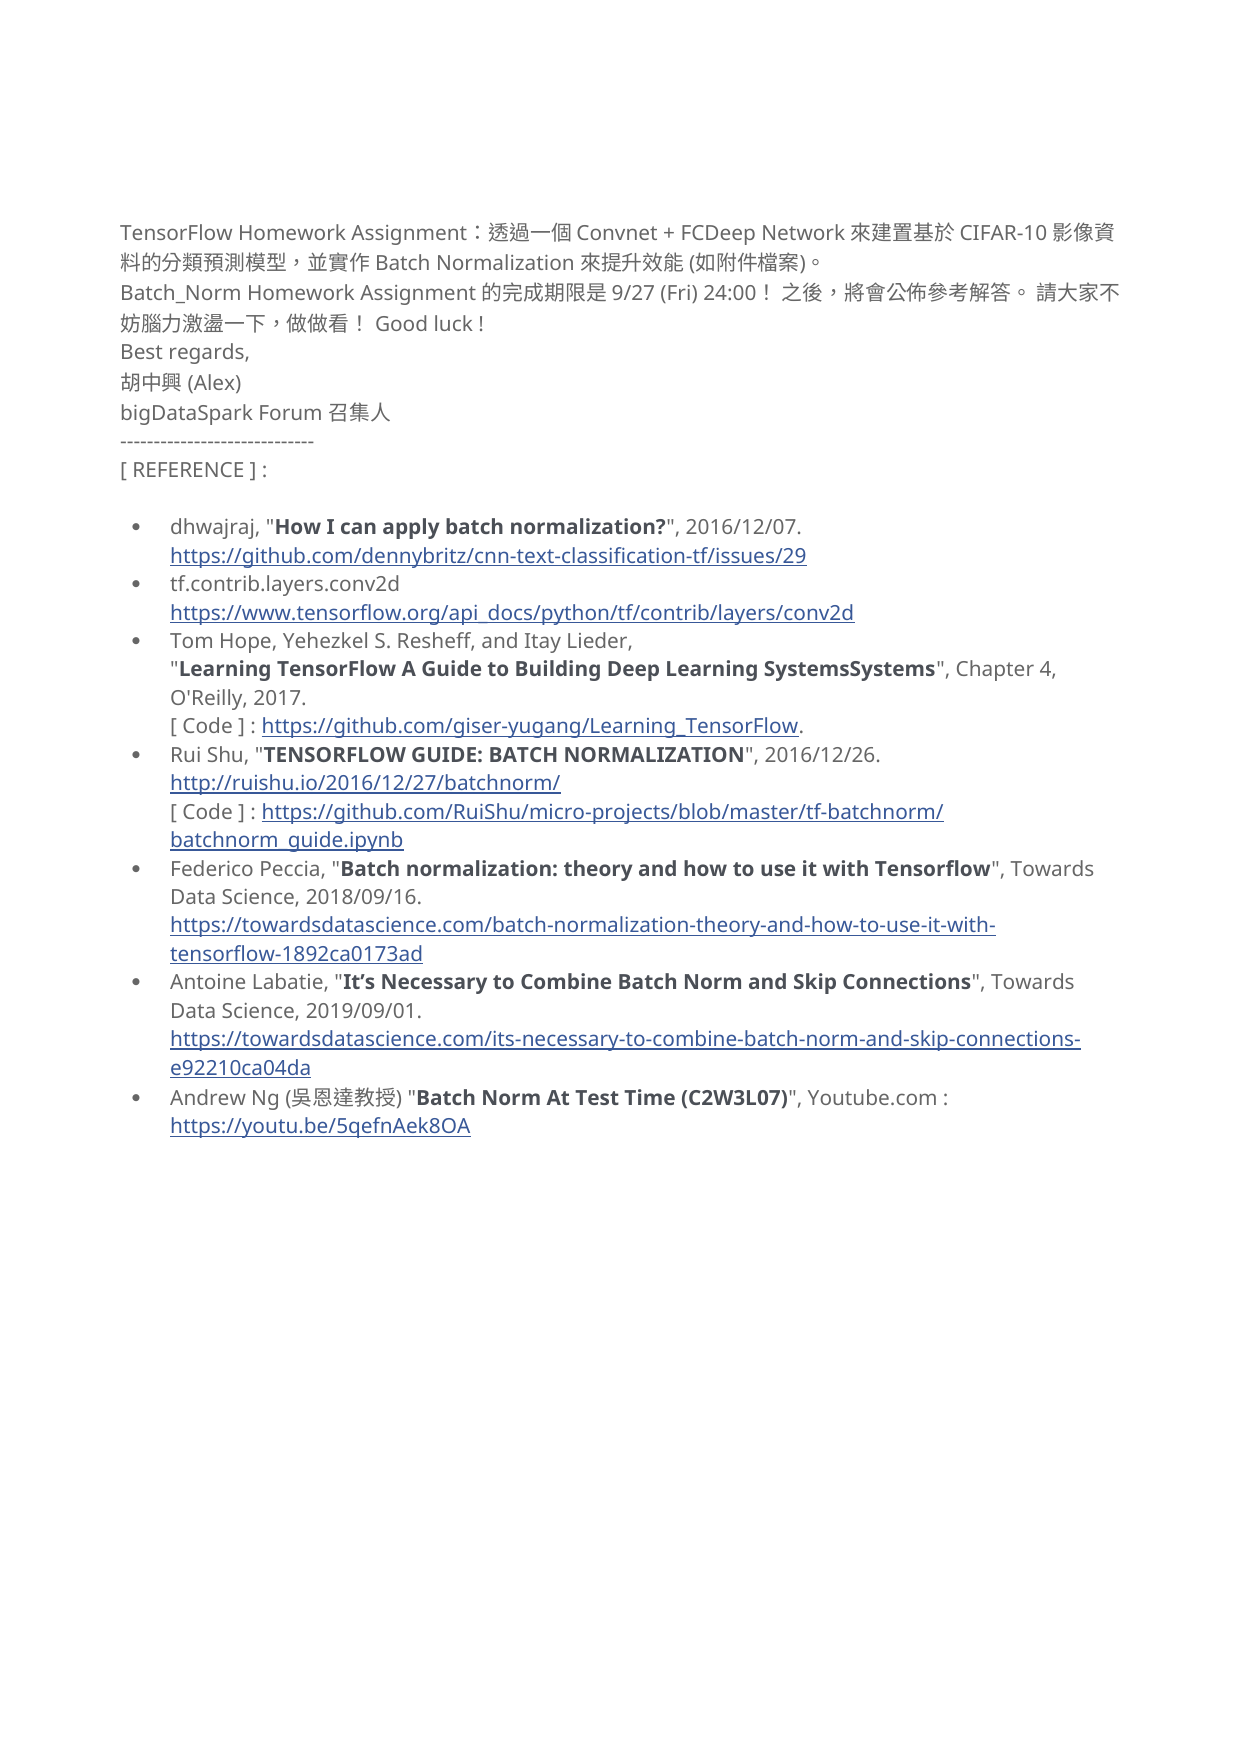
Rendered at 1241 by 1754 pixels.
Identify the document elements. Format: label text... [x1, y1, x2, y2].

list Tom Hope, Yehezkel S. Resheff, and Itay Lieder, "Learning TensorFlow A Guide to Building Deep Learning SystemsSystems", Chapter 4, O'Reilly, 2017. [ Code ] : https://github.com/giser-yugang/Learning_TensorFlow. [132, 626, 1101, 740]
text [ REFERENCE ] : [120, 455, 1120, 483]
list Rui Shu, "TENSORFLOW GUIDE: BATCH NORMALIZATION", 2016/12/26. http://ruishu.io/2016/12/27/batchnorm/ [ Code ] : https://github.com/RuiShu/micro-projects/blob/master/tf-batchnorm/batchnorm_guide.ipynb [132, 740, 1101, 854]
text TensorFlow Homework Assignment：透過一個 Convnet + FCDeep Network 來建置基於 CIFAR-10 影像資料的分類預測模型，並實作 Batch Normalization 來提升效能 (如附件檔案)。 [120, 216, 1120, 277]
list Antoine Labatie, "It’s Necessary to Combine Batch Norm and Skip Connections", Towards Data Science, 2019/09/01. https://towardsdatascience.com/its-necessary-to-combine-batch-norm-and-skip-connections-e92210ca04da [132, 967, 1101, 1081]
list Federico Peccia, "Batch normalization: theory and how to use it with Tensorflow", Towards Data Science, 2018/09/16. https://towardsdatascience.com/batch-normalization-theory-and-how-to-use-it-with-tensorflow-1892ca0173ad [132, 854, 1101, 967]
text ----------------------------- [120, 426, 1120, 455]
list Andrew Ng (吳恩達教授) "Batch Norm At Test Time (C2W3L07)", Youtube.com : https://youtu.be/5qefnAek8OA [132, 1081, 1101, 1140]
text Best regards, [120, 337, 1120, 366]
list dhwajraj, "How I can apply batch normalization?", 2016/12/07. https://github.com/dennybritz/cnn-text-classification-tf/issues/29 [132, 512, 1101, 569]
list tf.contrib.layers.conv2d https://www.tensorflow.org/api_docs/python/tf/contrib/layers/conv2d [132, 569, 1101, 626]
text bigDataSpark Forum 召集人 [120, 396, 1120, 426]
text Batch_Norm Homework Assignment 的完成期限是 9/27 (Fri) 24:00！ 之後，將會公佈參考解答。 請大家不妨腦力激盪一下，做做看！ Good luck ! [120, 277, 1120, 337]
text 胡中興 (Alex) [120, 366, 1120, 396]
